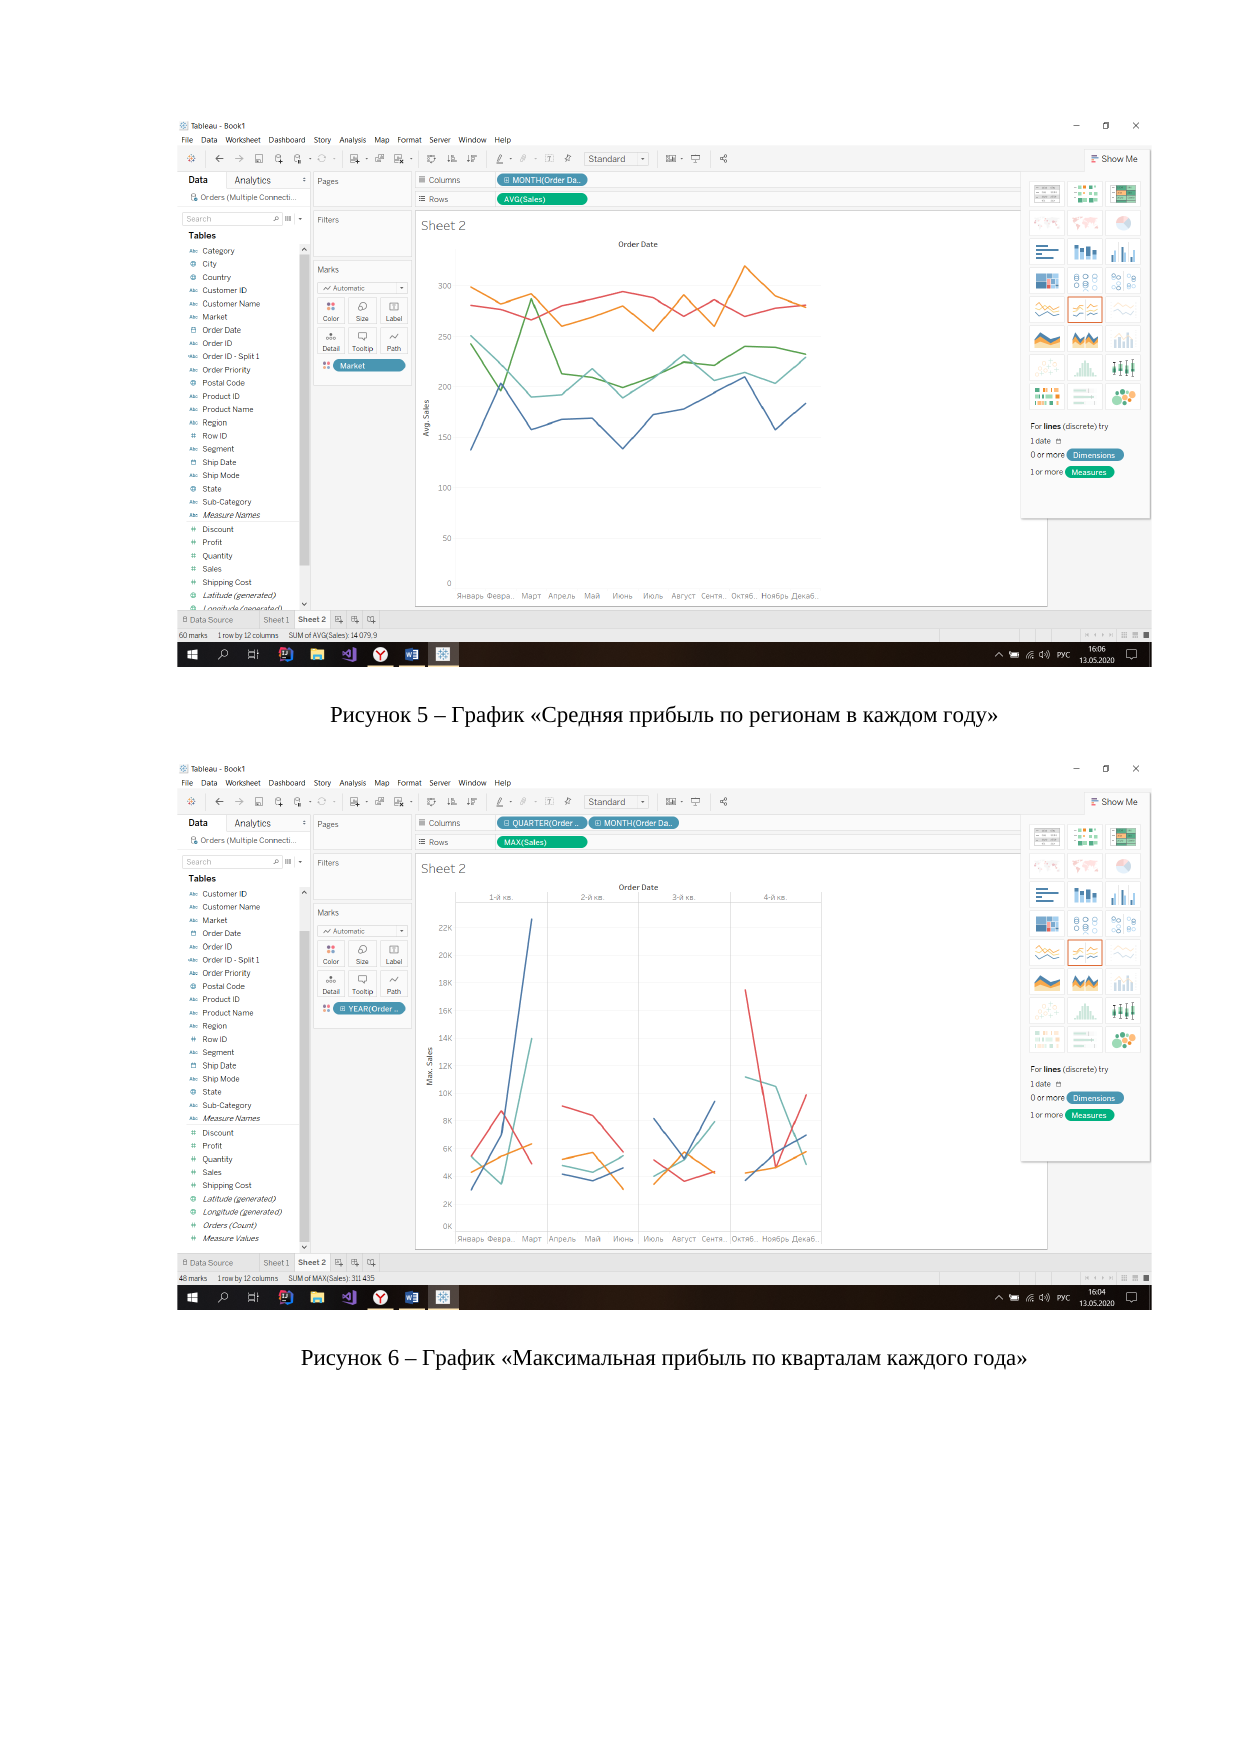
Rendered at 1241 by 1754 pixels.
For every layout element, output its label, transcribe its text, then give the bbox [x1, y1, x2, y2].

picture [177, 761, 1152, 1310]
text Рисунок 5 – График «Средняя прибыль по регионам в каждом году» [177, 701, 1152, 727]
picture [177, 118, 1152, 667]
text Рисунок 6 – График «Максимальная прибыль по кварталам каждого года» [177, 1344, 1152, 1370]
